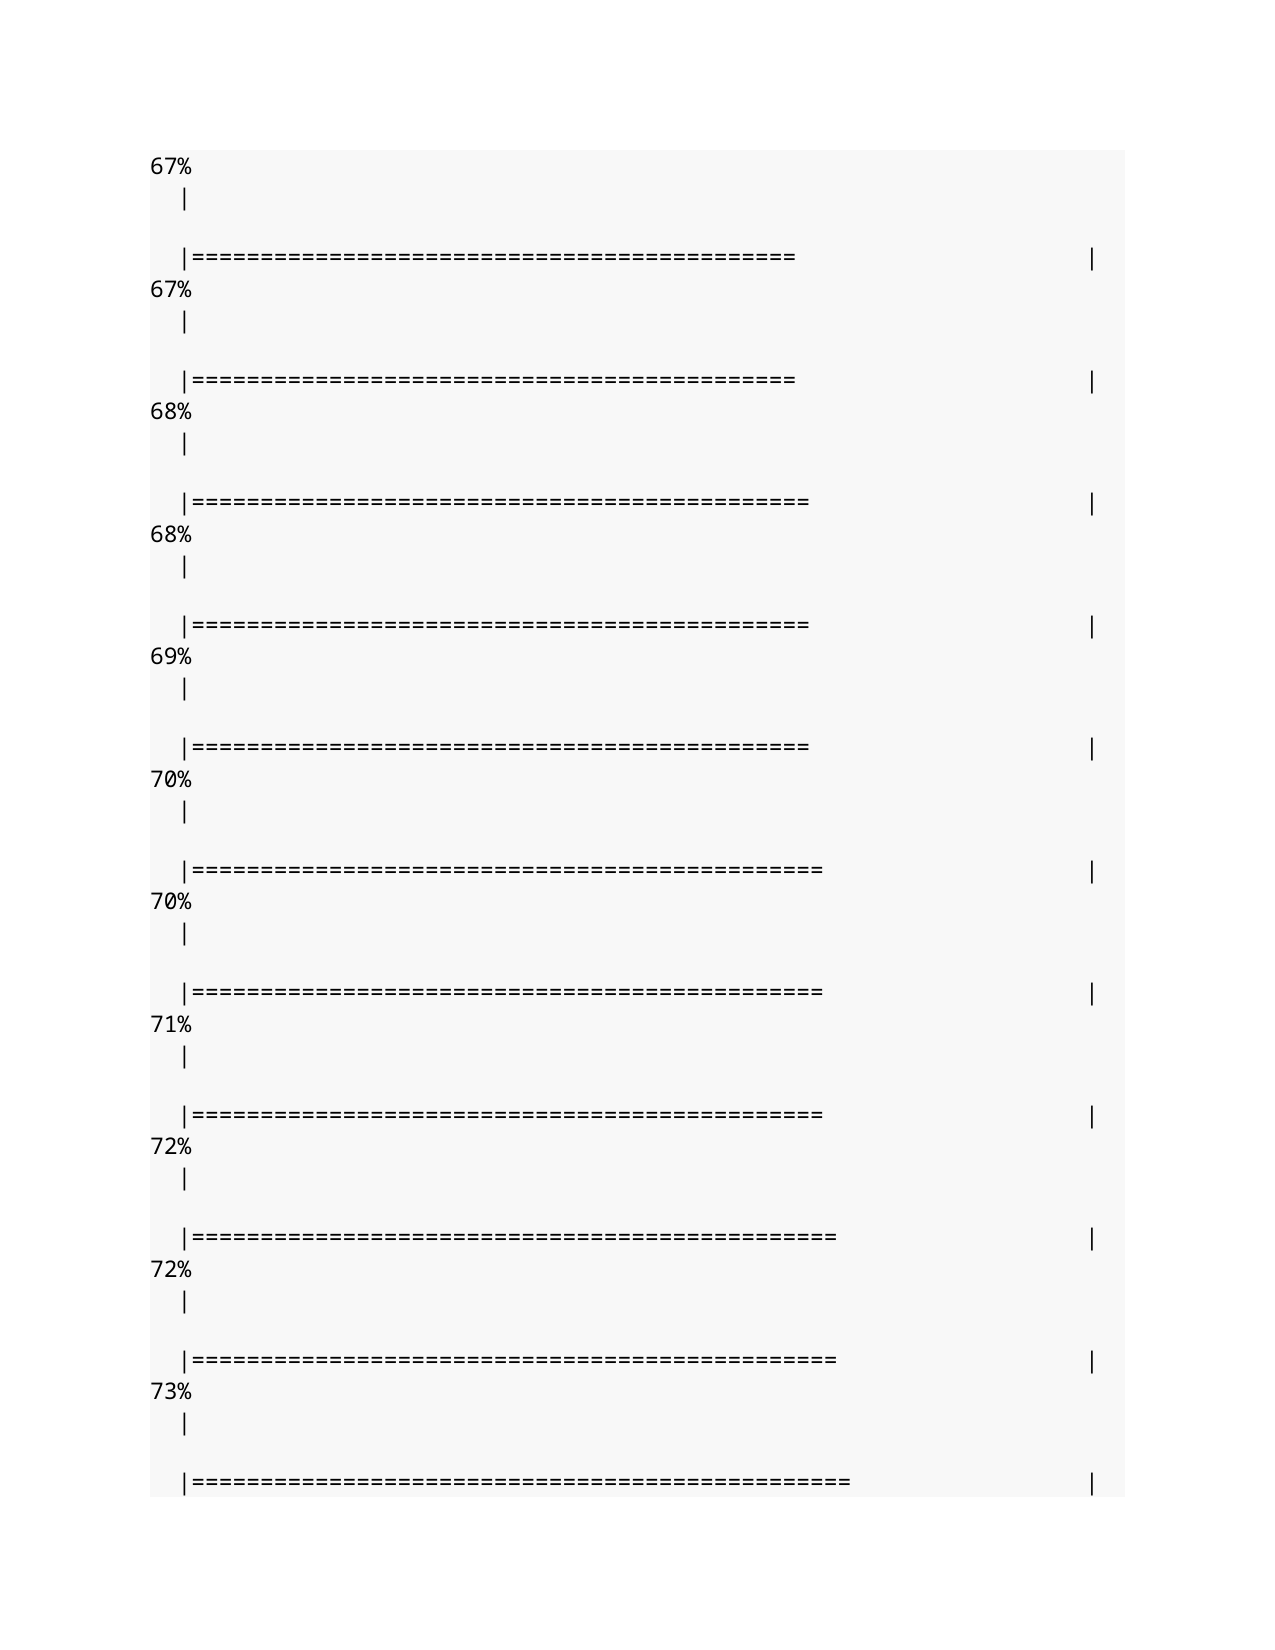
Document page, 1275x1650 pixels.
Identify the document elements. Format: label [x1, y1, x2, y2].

text [150, 150, 1125, 1497]
